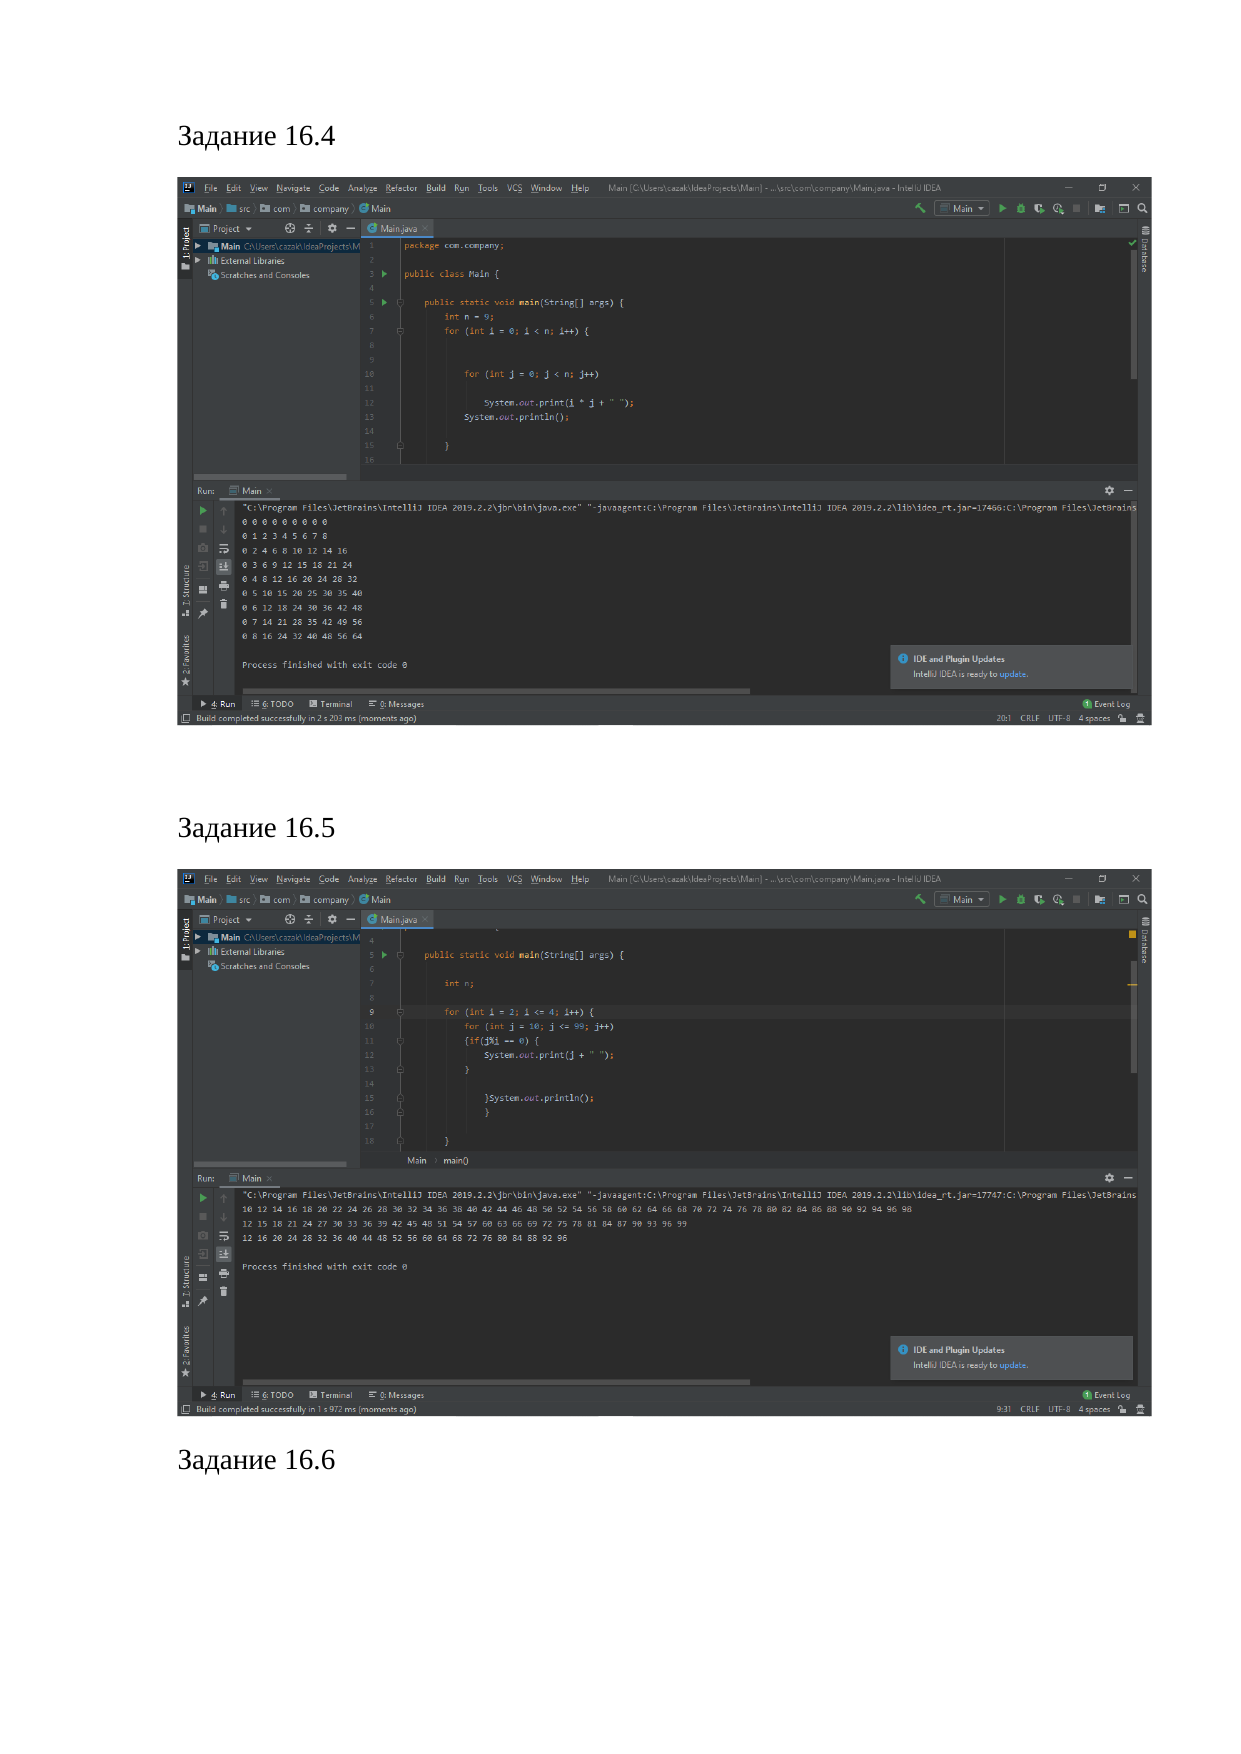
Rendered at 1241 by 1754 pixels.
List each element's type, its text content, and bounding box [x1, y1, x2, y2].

text Задание 16.4 [177, 118, 1152, 152]
picture [177, 869, 1152, 1417]
text Задание 16.5 [177, 810, 1152, 843]
picture [177, 177, 1152, 726]
text Задание 16.6 [177, 1442, 1152, 1475]
